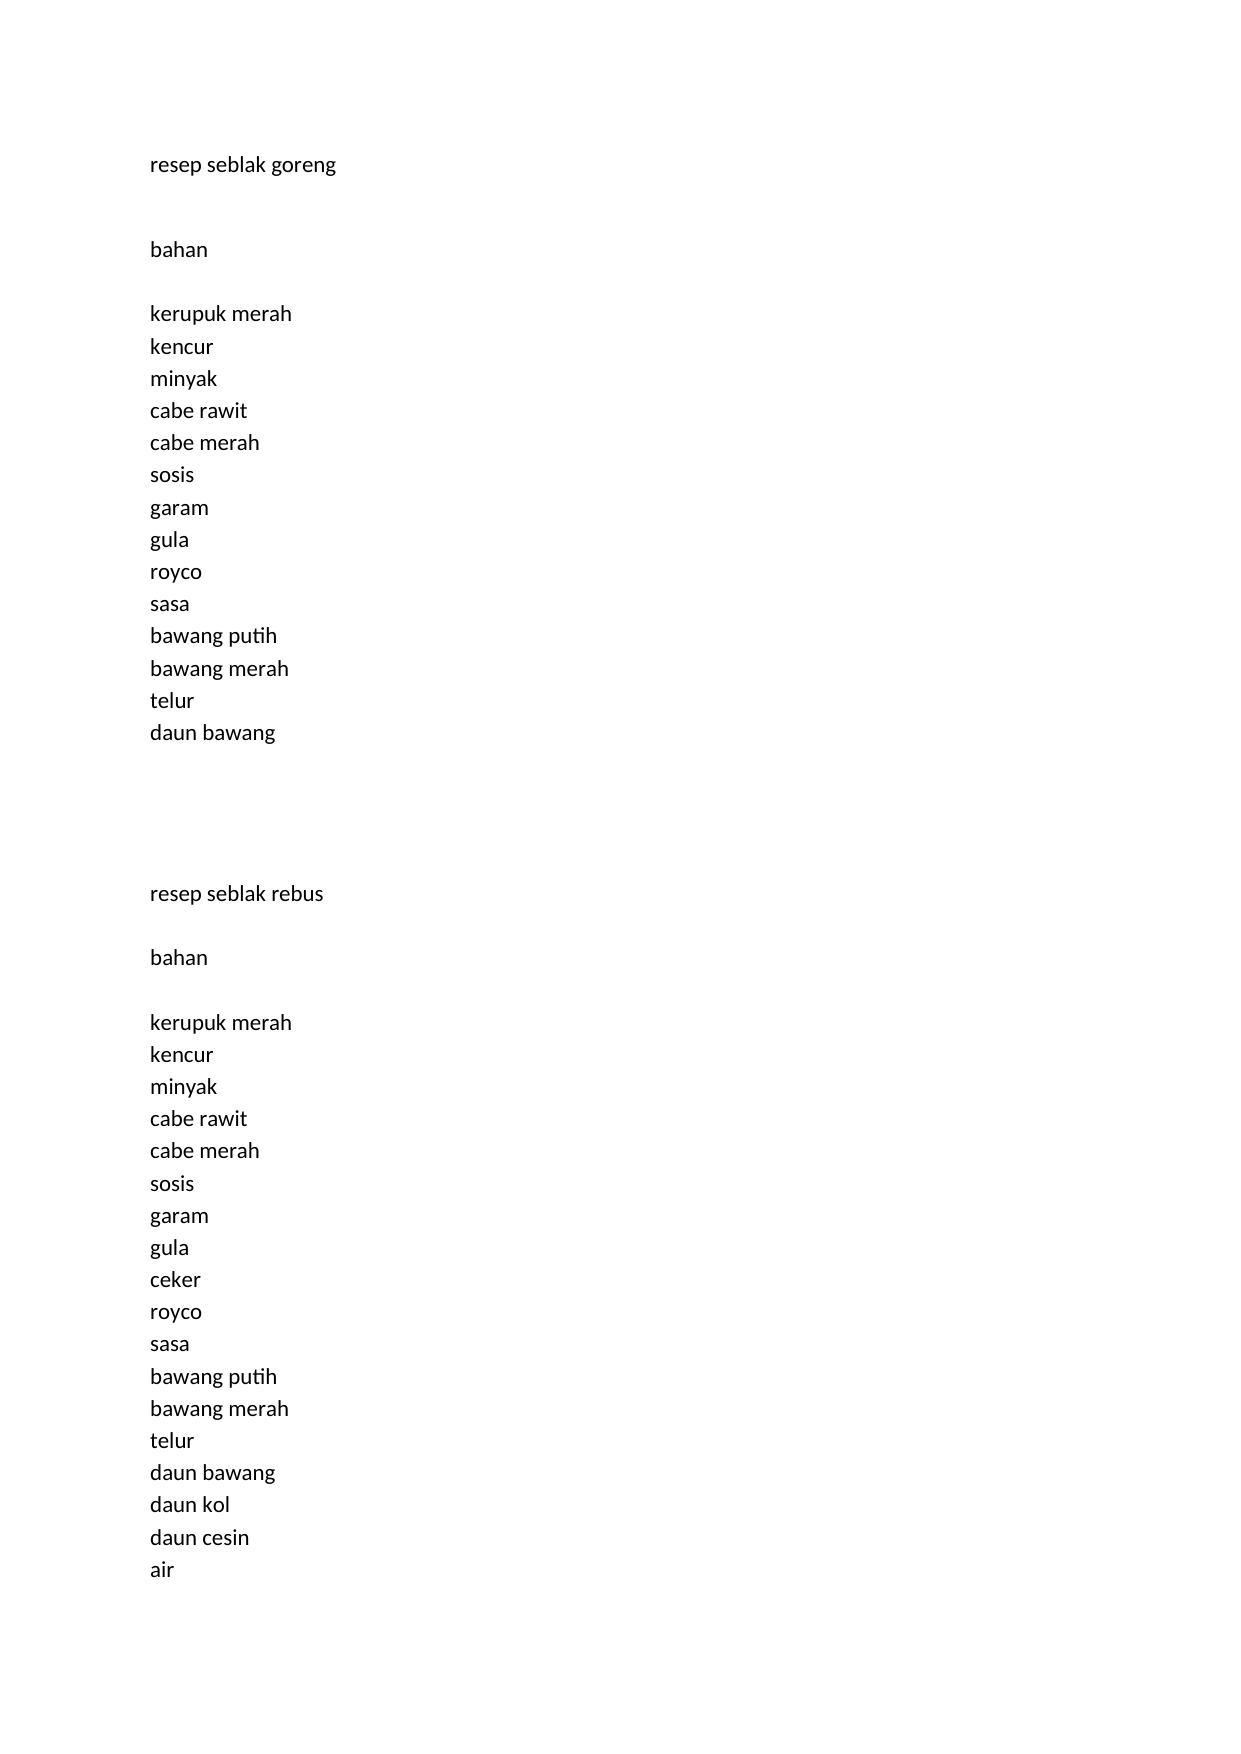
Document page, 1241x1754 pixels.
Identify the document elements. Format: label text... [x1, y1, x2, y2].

text telur [150, 1426, 1090, 1454]
text cabe rawit [150, 1104, 1090, 1132]
text daun bawang [150, 1458, 1090, 1486]
text bawang merah [150, 654, 1090, 682]
text bahan [150, 235, 1090, 263]
text garam [150, 1201, 1090, 1229]
text bawang putih [150, 1362, 1090, 1390]
text daun bawang [150, 718, 1090, 746]
text resep seblak goreng [150, 150, 1090, 178]
text ceker [150, 1265, 1090, 1293]
text cabe merah [150, 1136, 1090, 1164]
text cabe merah [150, 428, 1090, 456]
text cabe rawit [150, 396, 1090, 424]
text kerupuk merah [150, 1008, 1090, 1036]
text daun kol [150, 1491, 1090, 1518]
text sosis [150, 1169, 1090, 1197]
text sosis [150, 461, 1090, 488]
text bahan [150, 943, 1090, 971]
text kencur minyak [150, 1040, 1090, 1100]
text sasa [150, 1329, 1090, 1358]
text sasa [150, 589, 1090, 617]
text air [150, 1555, 1090, 1583]
text resep seblak rebus [150, 879, 1090, 907]
text gula [150, 1233, 1090, 1261]
text bawang putih [150, 621, 1090, 649]
text telur [150, 686, 1090, 714]
text royco [150, 1297, 1090, 1325]
text daun cesin [150, 1523, 1090, 1551]
text kerupuk merah [150, 299, 1090, 328]
text gula [150, 525, 1090, 553]
text garam [150, 493, 1090, 521]
text kencur minyak [150, 332, 1090, 392]
text royco [150, 557, 1090, 585]
text bawang merah [150, 1394, 1090, 1422]
